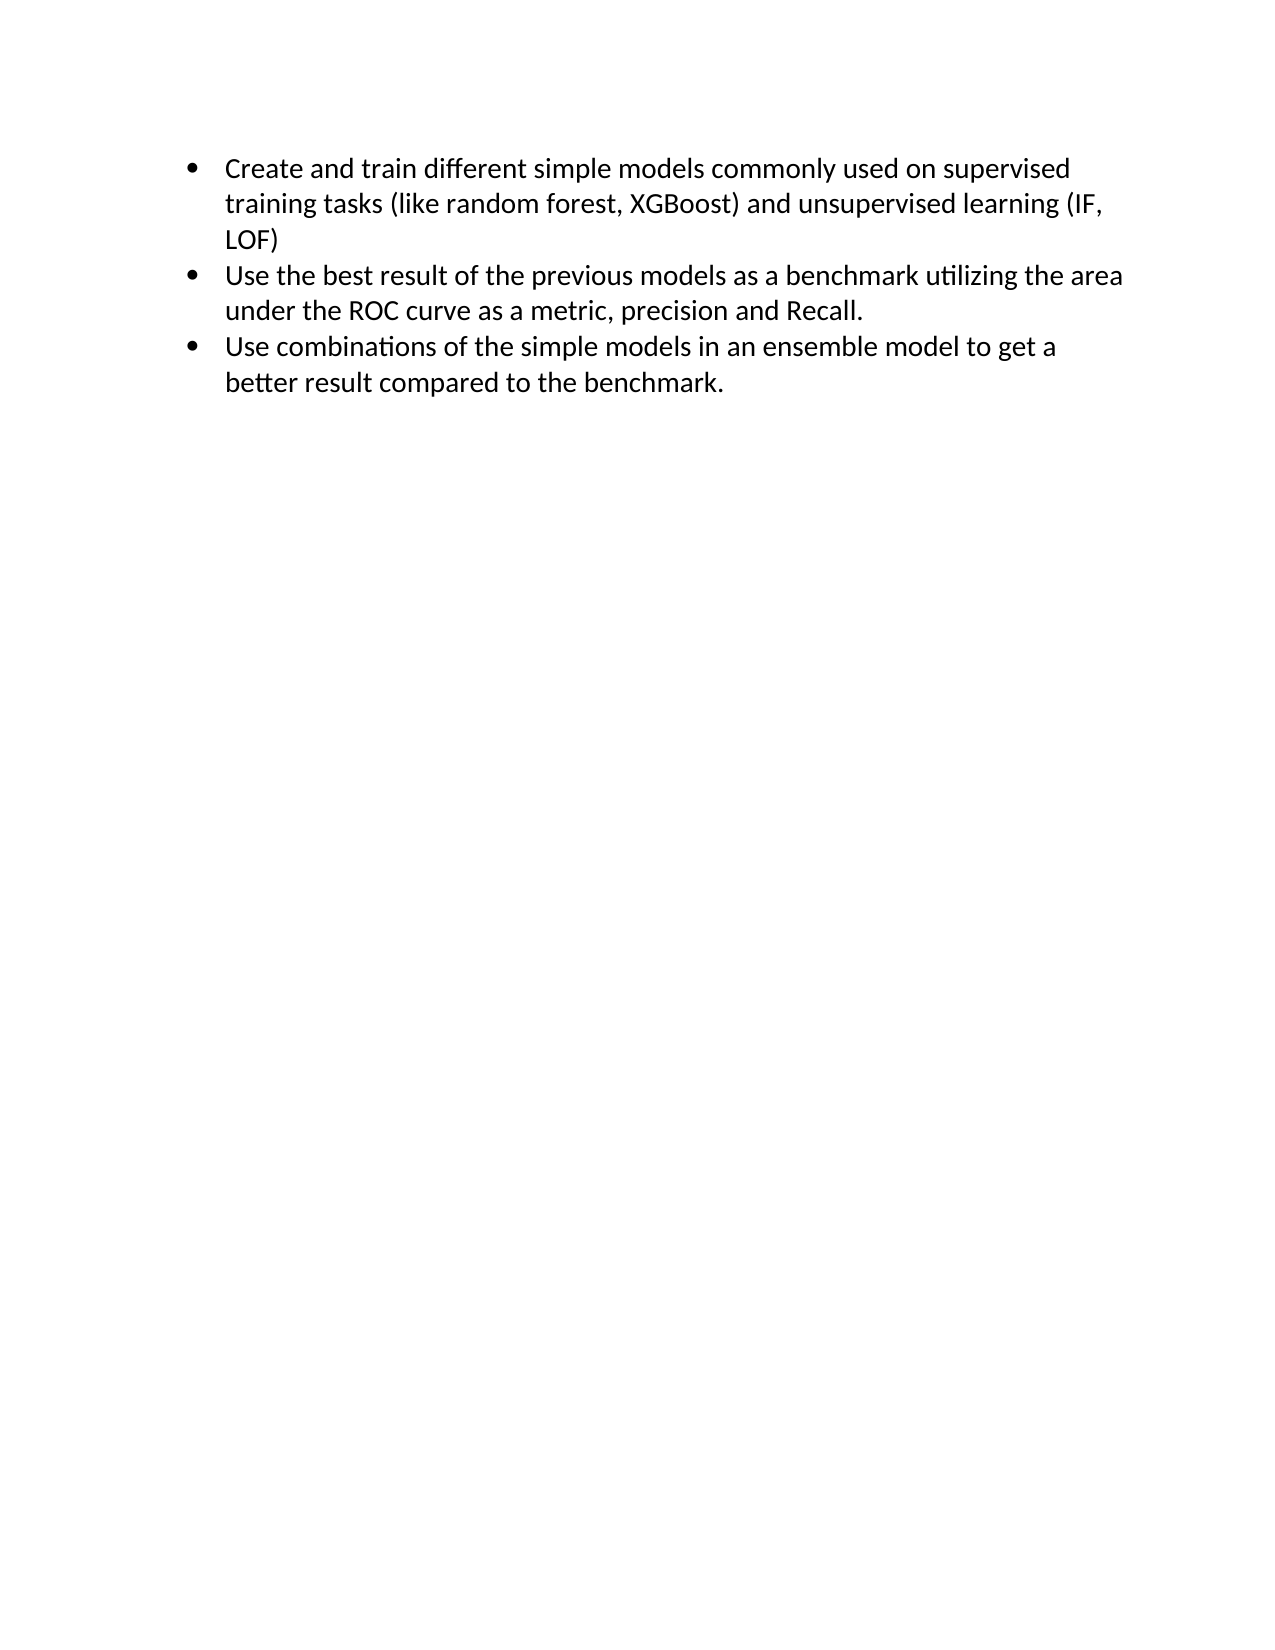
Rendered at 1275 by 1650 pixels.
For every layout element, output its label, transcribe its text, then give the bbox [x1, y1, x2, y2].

list Create and train different simple models commonly used on supervised training tasks (like random forest, XGBoost) and unsupervised learning (IF, LOF) [187, 150, 1125, 257]
list Use combinations of the simple models in an ensemble model to get a better result compared to the benchmark. [187, 328, 1125, 399]
list Use the best result of the previous models as a benchmark utilizing the area under the ROC curve as a metric, precision and Recall. [187, 257, 1125, 328]
